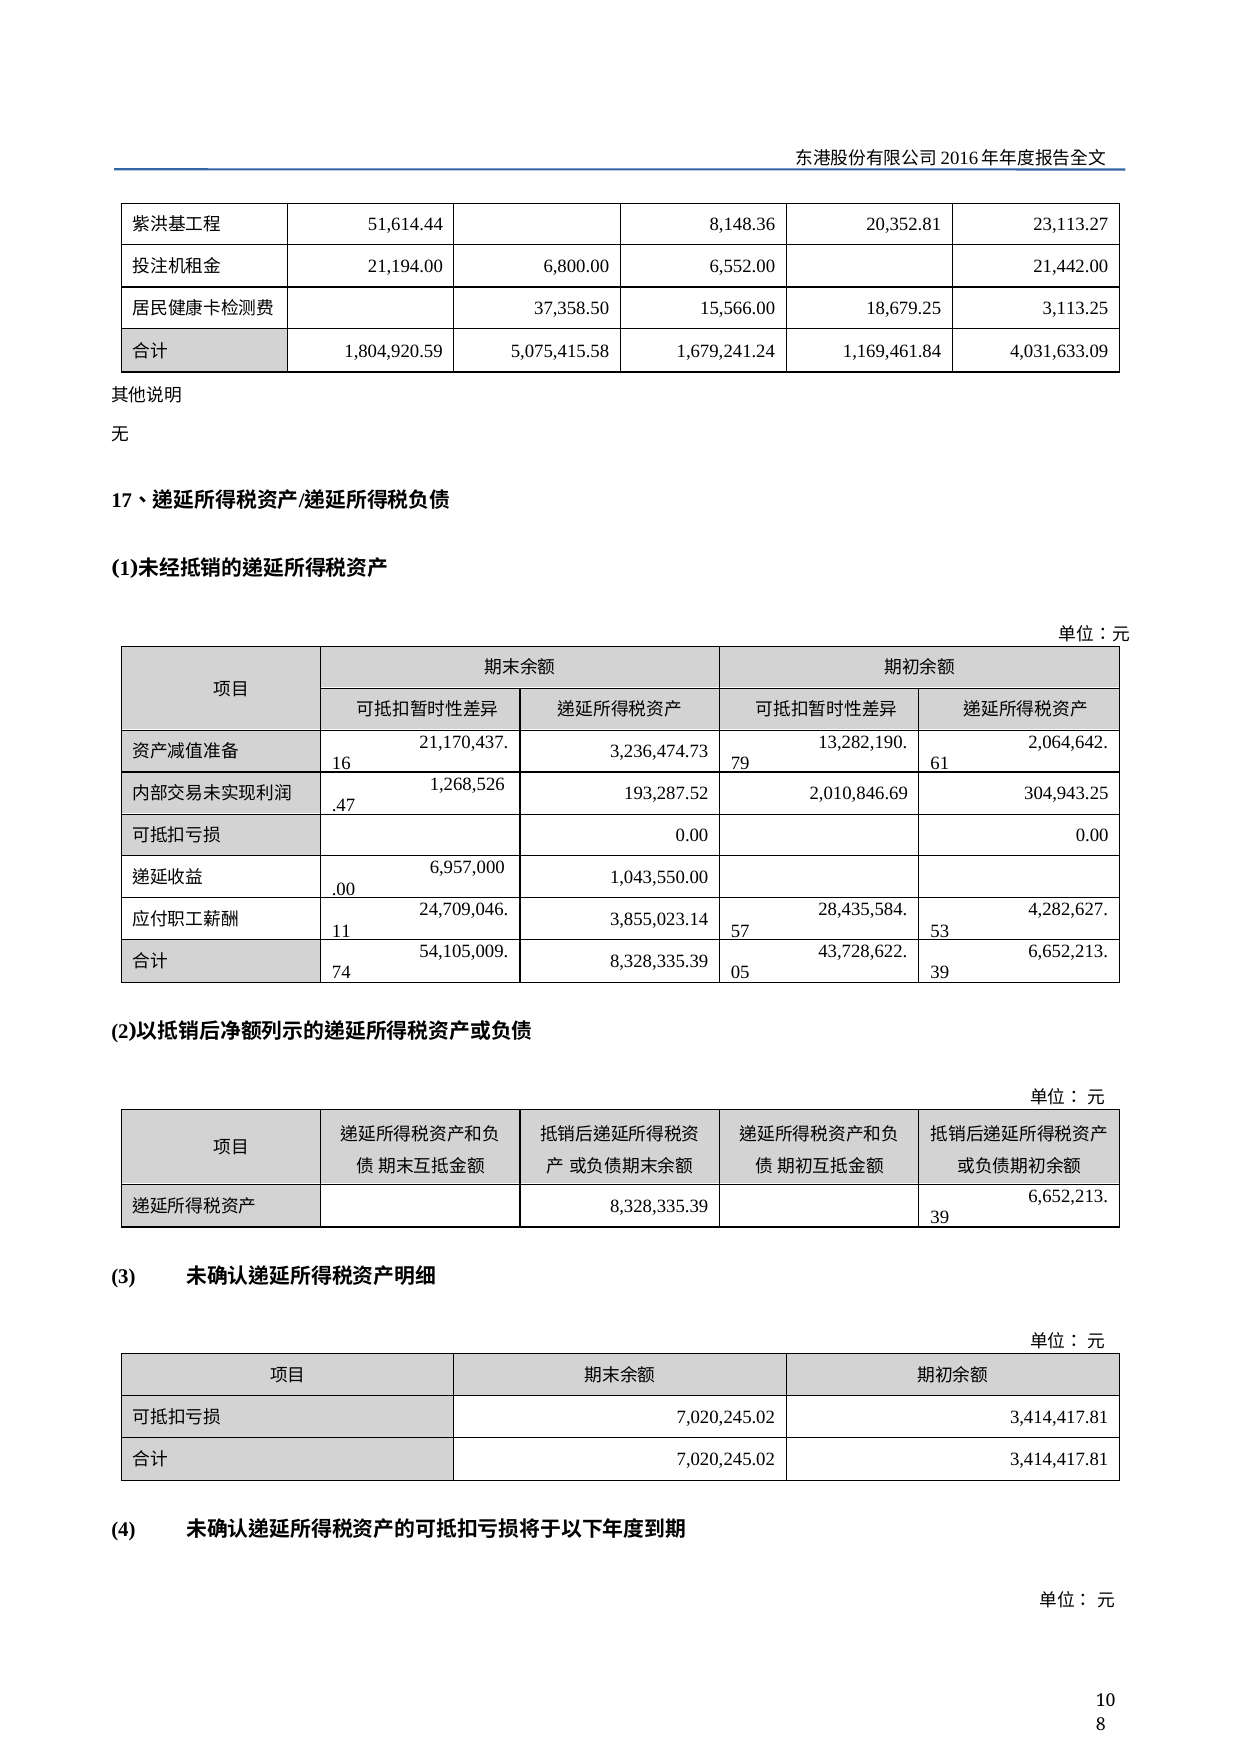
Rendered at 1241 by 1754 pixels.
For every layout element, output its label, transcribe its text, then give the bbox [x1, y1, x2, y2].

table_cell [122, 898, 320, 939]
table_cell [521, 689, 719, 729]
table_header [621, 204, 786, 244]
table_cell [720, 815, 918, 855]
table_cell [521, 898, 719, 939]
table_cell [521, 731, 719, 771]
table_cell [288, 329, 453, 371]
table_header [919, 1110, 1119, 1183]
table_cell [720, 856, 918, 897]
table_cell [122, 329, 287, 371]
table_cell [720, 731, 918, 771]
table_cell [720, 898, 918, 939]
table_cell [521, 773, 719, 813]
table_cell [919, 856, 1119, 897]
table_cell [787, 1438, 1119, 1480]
text (1)未经抵销的递延所得税资产 [111, 553, 1129, 582]
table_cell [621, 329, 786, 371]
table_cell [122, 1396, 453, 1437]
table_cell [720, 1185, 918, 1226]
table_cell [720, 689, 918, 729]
text 无 [111, 422, 1129, 446]
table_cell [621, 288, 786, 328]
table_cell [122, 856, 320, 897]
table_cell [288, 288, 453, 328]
list 未确认递延所得税资产的可抵扣亏损将于以下年度到期 [111, 1514, 1129, 1543]
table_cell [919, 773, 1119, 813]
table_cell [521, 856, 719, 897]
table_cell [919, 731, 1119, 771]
text 单位： 元 [1030, 1329, 1129, 1353]
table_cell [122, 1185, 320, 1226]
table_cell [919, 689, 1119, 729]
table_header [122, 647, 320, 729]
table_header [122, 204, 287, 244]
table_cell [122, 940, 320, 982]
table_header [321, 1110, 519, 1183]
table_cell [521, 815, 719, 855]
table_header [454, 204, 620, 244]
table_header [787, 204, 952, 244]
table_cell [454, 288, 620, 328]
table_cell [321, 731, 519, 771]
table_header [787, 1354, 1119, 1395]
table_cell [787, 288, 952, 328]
text 单位：元 [111, 621, 1129, 646]
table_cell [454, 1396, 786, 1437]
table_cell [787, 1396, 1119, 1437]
text (2)以抵销后净额列示的递延所得税资产或负债 [111, 1016, 1129, 1045]
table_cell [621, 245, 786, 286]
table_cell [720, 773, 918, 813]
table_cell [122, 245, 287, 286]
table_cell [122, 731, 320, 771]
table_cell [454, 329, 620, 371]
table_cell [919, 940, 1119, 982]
text 其他说明 [111, 383, 1129, 407]
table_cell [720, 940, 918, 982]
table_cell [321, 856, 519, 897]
list 未确认递延所得税资产明细 [111, 1261, 1129, 1289]
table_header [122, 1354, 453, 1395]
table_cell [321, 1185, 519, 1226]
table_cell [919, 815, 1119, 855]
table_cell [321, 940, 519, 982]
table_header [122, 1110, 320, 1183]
text 17、递延所得税资产/递延所得税负债 [111, 485, 1129, 514]
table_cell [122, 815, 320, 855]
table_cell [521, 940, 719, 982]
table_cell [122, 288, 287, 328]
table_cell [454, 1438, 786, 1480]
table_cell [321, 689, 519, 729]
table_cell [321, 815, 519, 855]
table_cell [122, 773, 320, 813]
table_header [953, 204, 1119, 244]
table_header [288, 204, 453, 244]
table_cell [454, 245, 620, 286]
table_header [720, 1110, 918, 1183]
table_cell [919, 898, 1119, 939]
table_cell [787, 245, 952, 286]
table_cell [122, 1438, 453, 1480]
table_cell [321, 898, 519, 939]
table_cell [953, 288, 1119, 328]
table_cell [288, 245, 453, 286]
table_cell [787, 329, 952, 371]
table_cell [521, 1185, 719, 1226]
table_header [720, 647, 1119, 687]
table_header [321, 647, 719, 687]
text 单位： 元 [1030, 1084, 1129, 1108]
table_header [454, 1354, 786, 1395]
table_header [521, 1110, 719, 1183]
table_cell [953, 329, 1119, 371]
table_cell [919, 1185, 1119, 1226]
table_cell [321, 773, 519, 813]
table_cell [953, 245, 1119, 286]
